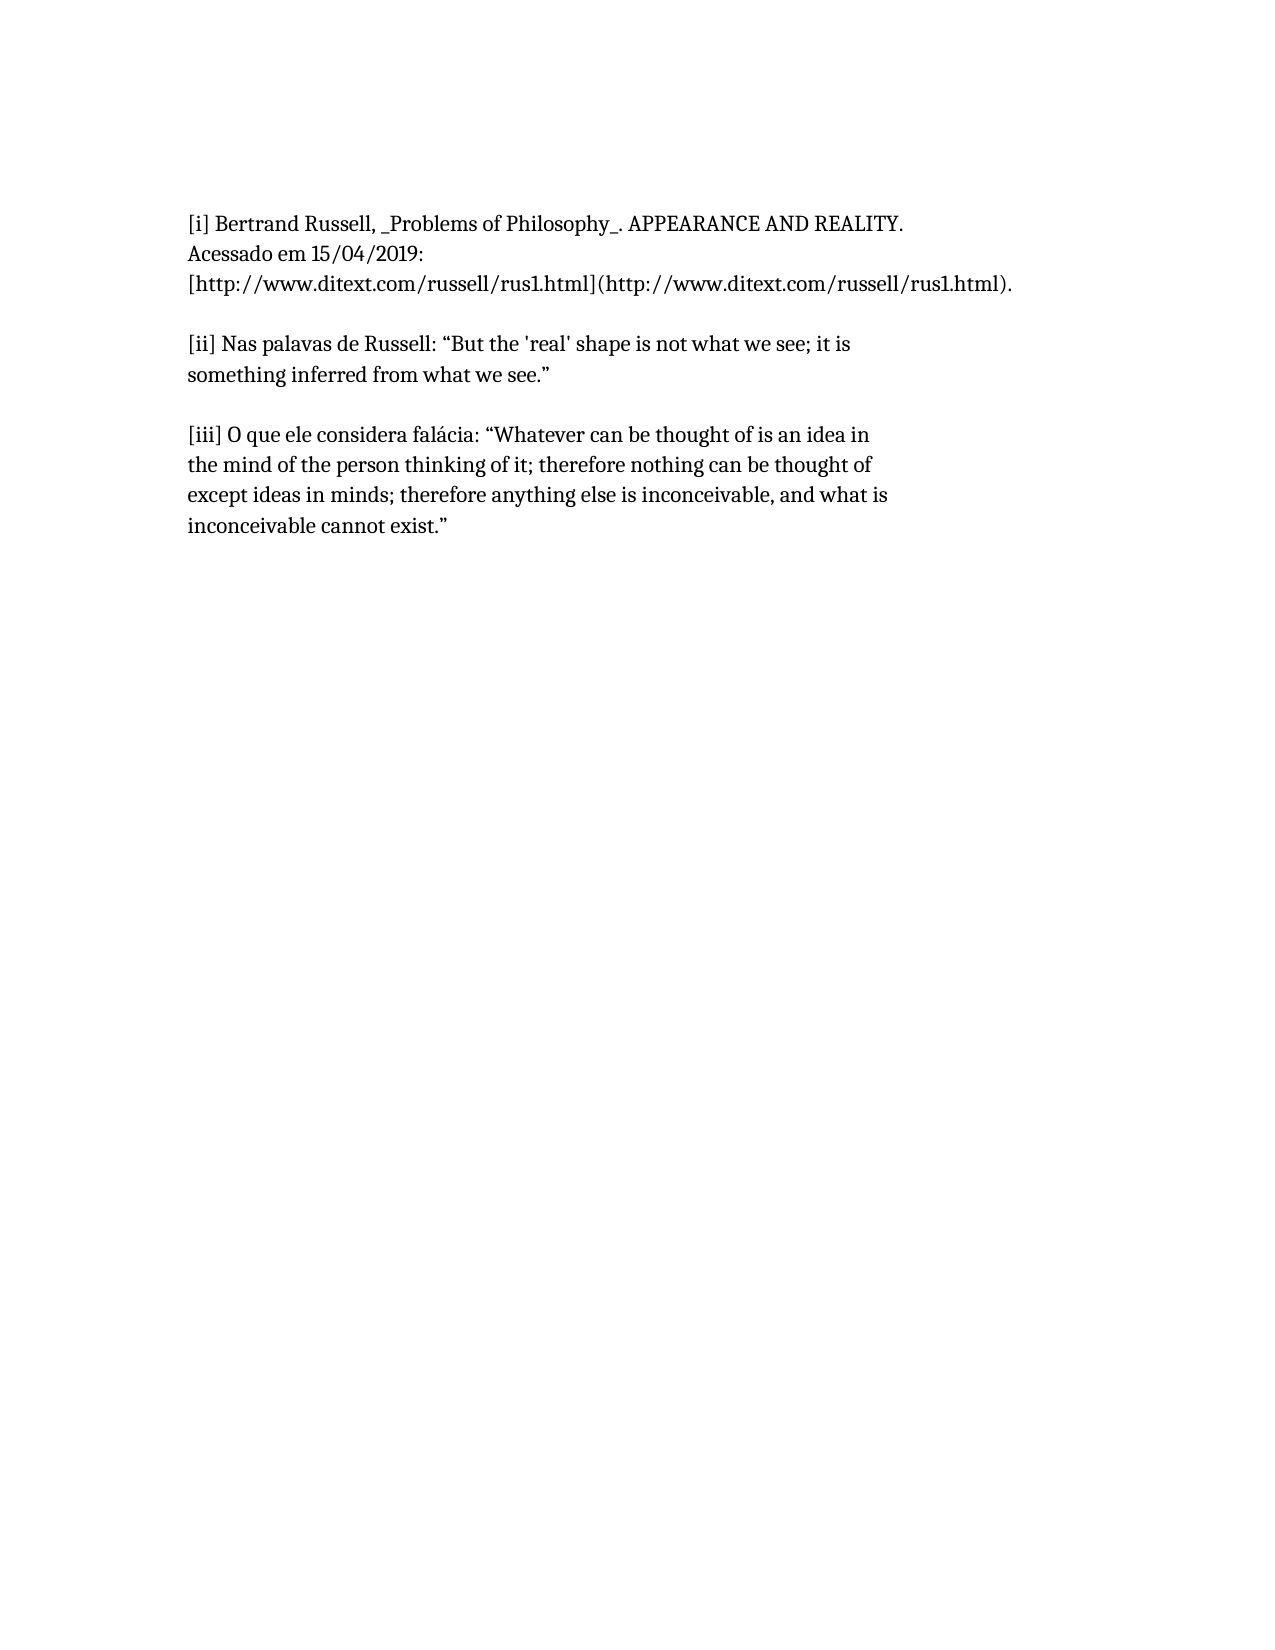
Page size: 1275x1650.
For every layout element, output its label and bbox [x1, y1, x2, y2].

text [187, 150, 1087, 629]
